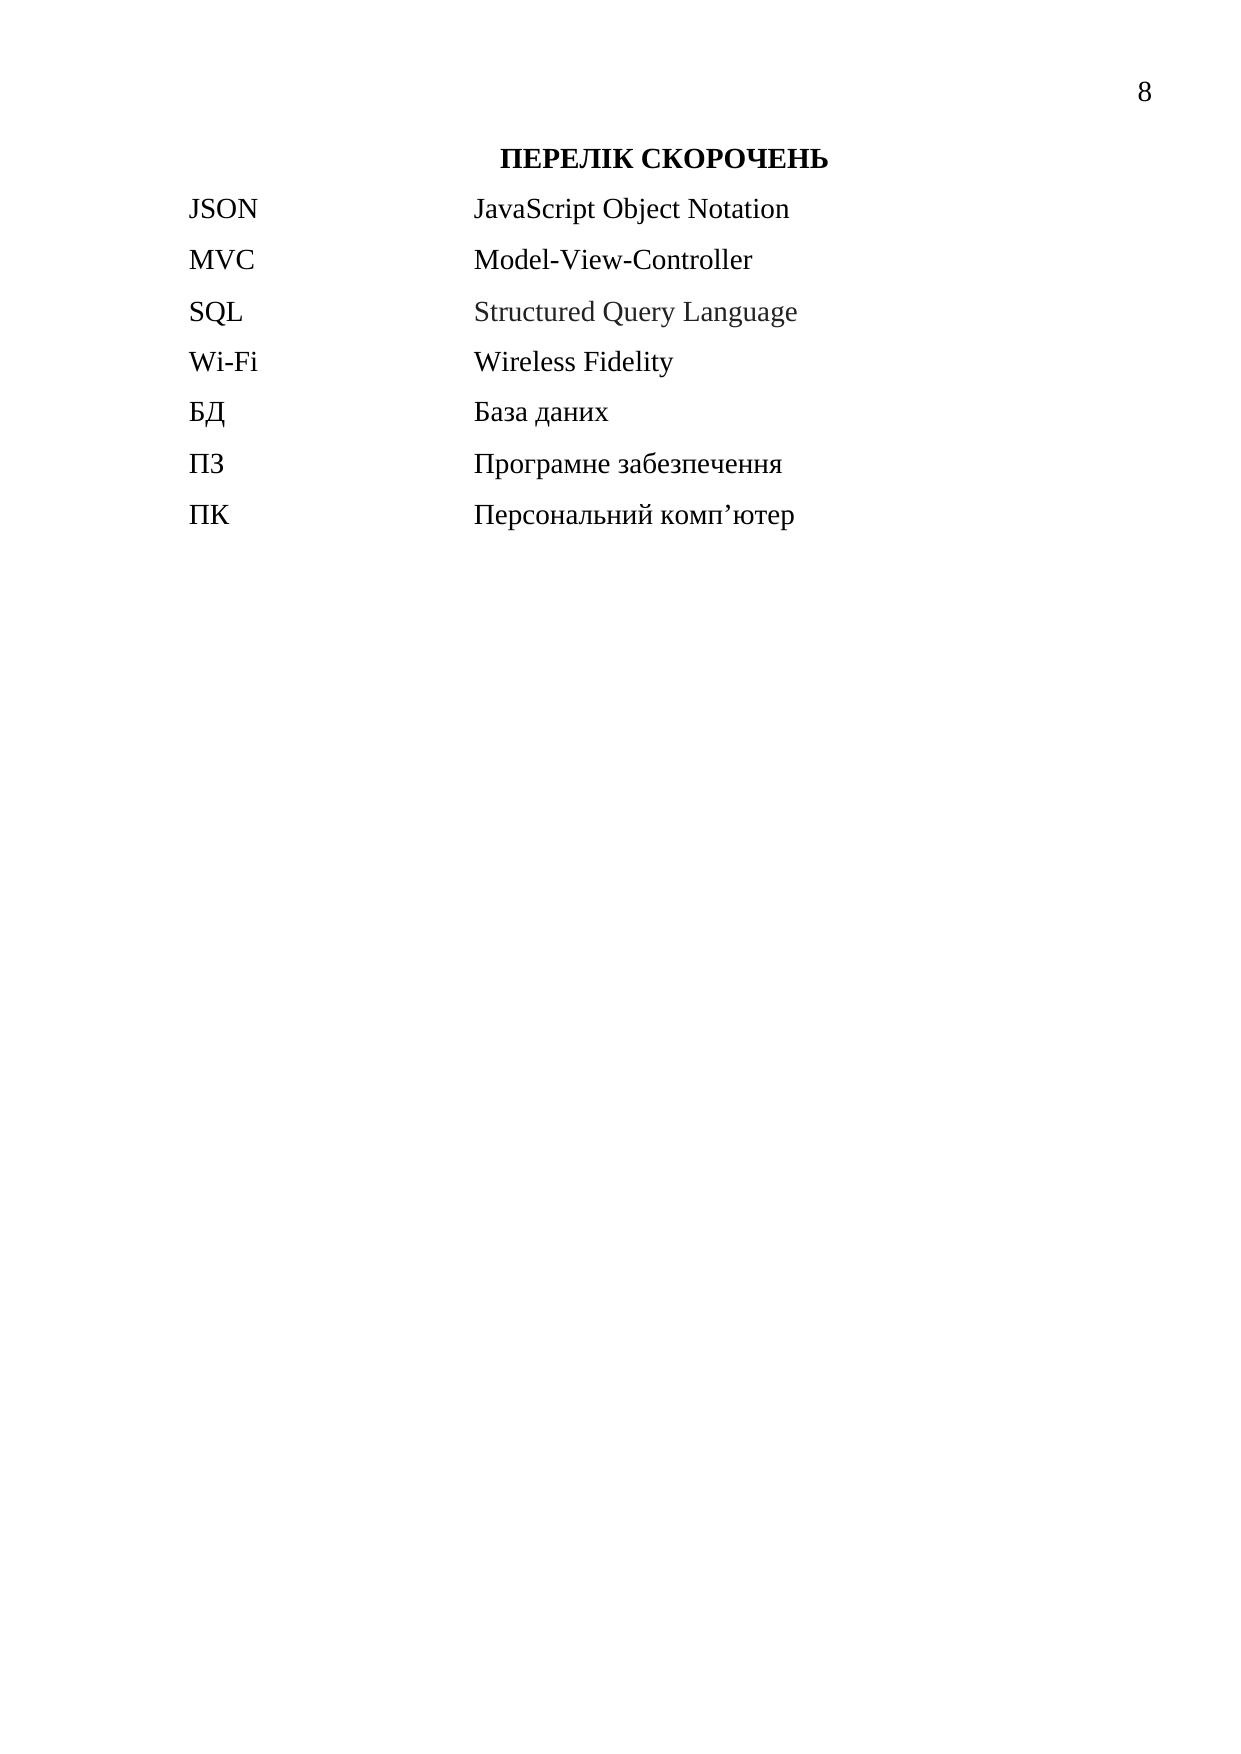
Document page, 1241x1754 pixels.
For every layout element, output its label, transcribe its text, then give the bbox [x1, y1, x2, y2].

table_cell База даних [463, 394, 1152, 446]
table_cell ПК [177, 497, 462, 548]
table_cell Structured Query Language Wireless Fidelity [463, 294, 1152, 394]
table_cell ПЗ [177, 446, 462, 497]
table_header JavaScript Object Notation [463, 191, 1152, 242]
table_cell SQL Wi-Fi [177, 294, 462, 394]
table_cell Model-View-Controller [463, 243, 1152, 294]
table_cell БД [177, 394, 462, 446]
table_header JSON [177, 191, 462, 242]
table_cell Персональний комп’ютер [463, 497, 1152, 548]
table_cell Програмне забезпечення [463, 446, 1152, 497]
text перелік скорочень [177, 141, 1152, 174]
table_cell MVC [177, 243, 462, 294]
